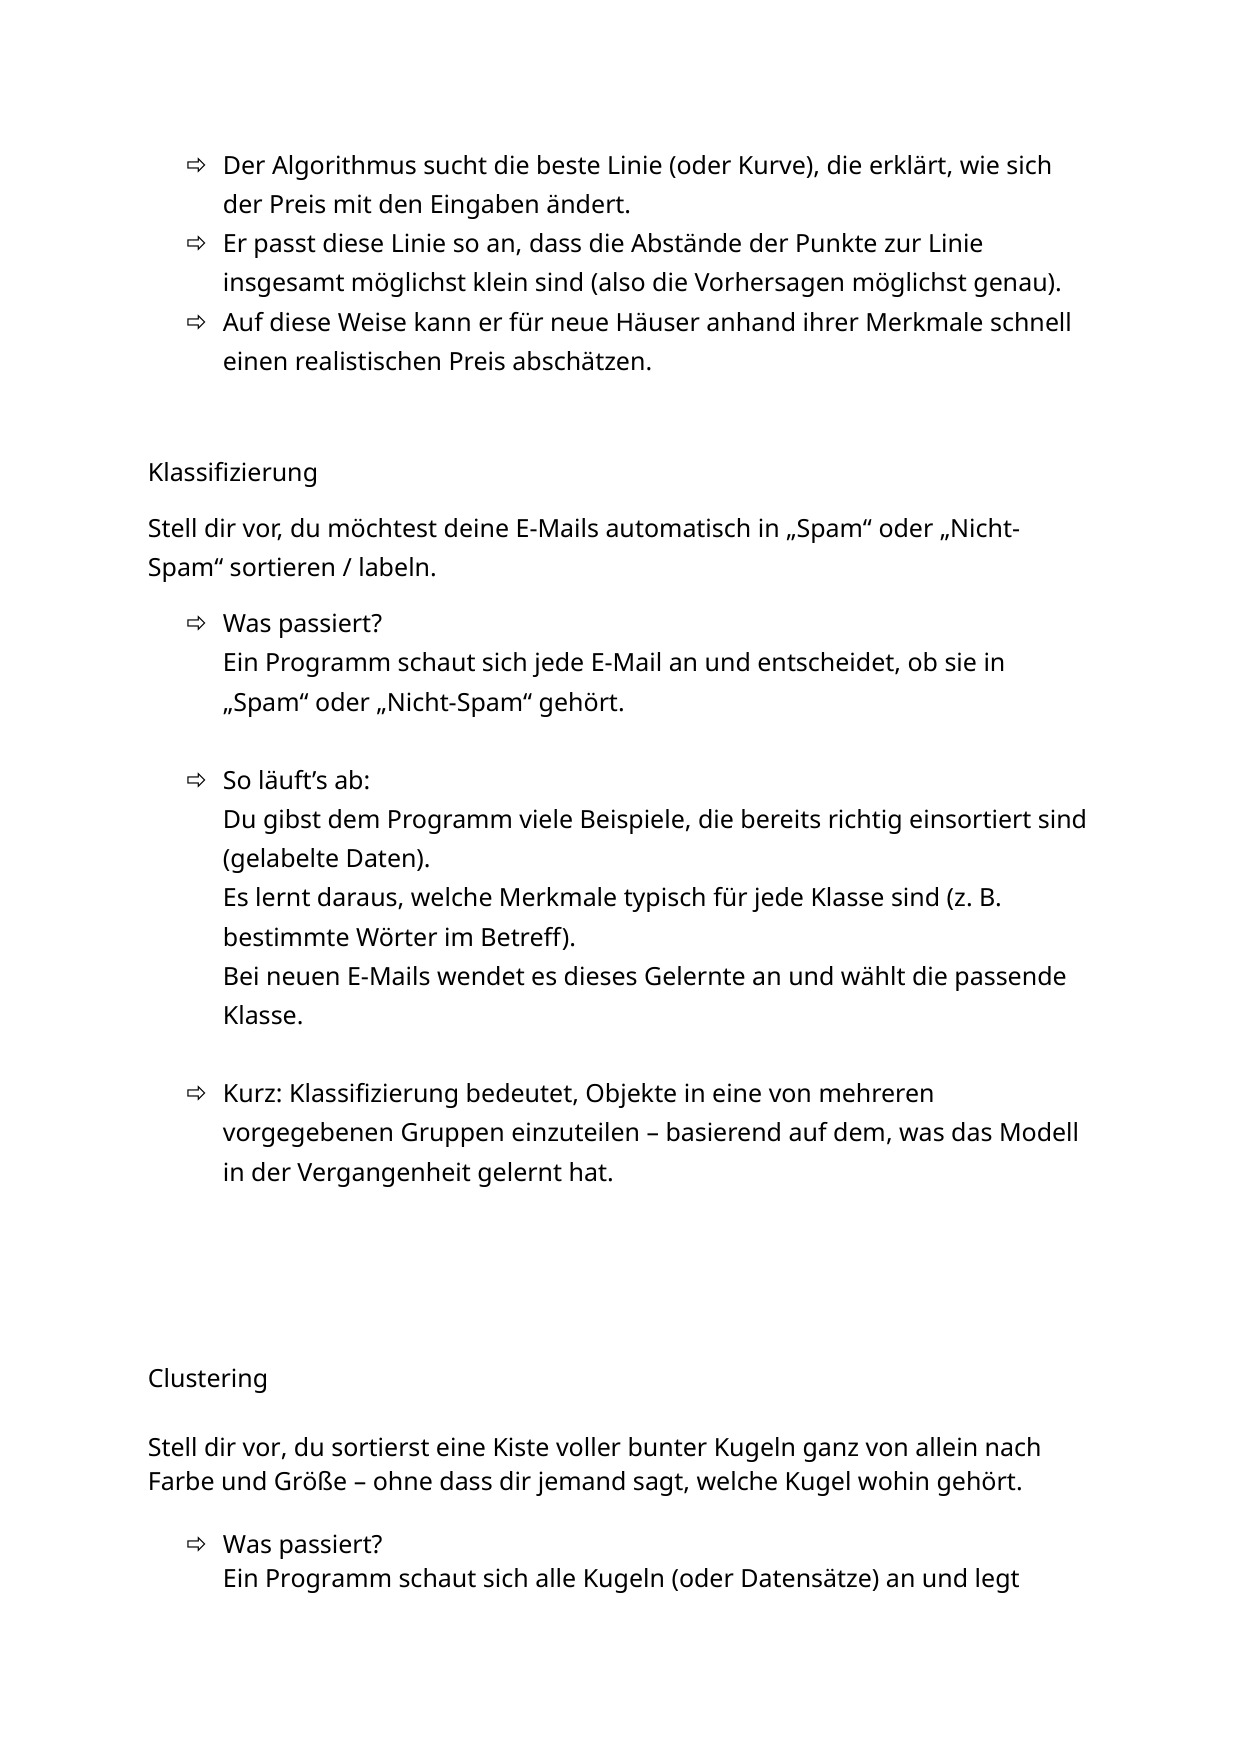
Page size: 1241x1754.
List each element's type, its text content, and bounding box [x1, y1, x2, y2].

list Der Algorithmus sucht die beste Linie (oder Kurve), die erklärt, wie sich der Preis mit den Eingaben ändert. [185, 148, 1093, 221]
text Stell dir vor, du sortierst eine Kiste voller bunter Kugeln ganz von allein nach Farbe und Größe – ohne dass dir jemand sagt, welche Kugel wohin gehört. [148, 1429, 1093, 1497]
list So läuft’s ab: [185, 763, 1093, 797]
list Auf diese Weise kann er für neue Häuser anhand ihrer Merkmale schnell einen realistischen Preis abschätzen. [185, 304, 1093, 377]
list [185, 1527, 1093, 1595]
list Er passt diese Linie so an, dass die Abstände der Punkte zur Linie insgesamt möglichst klein sind (also die Vorhersagen möglichst genau). [185, 226, 1093, 299]
list Was passiert? Ein Programm schaut sich jede E-Mail an und entscheidet, ob sie in „Spam“ oder „Nicht-Spam“ gehört. [185, 606, 1093, 718]
list Es lernt daraus, welche Merkmale typisch für jede Klasse sind (z. B. bestimmte Wörter im Betreff). [223, 880, 1093, 953]
text Stell dir vor, du möchtest deine E-Mails automatisch in „Spam“ oder „Nicht-Spam“ sortieren / labeln. [148, 511, 1093, 584]
list Bei neuen E-Mails wendet es dieses Gelernte an und wählt die passende Klasse. [223, 958, 1093, 1032]
list Du gibst dem Programm viele Beispiele, die bereits richtig einsortiert sind (gelabelte Daten). [223, 802, 1093, 875]
text Klassifizierung [148, 455, 1093, 489]
list Kurz: Klassifizierung bedeutet, Objekte in eine von mehreren vorgegebenen Gruppen einzuteilen – basierend auf dem, was das Modell in der Vergangenheit gelernt hat. [185, 1076, 1093, 1188]
text Clustering [148, 1361, 1093, 1395]
